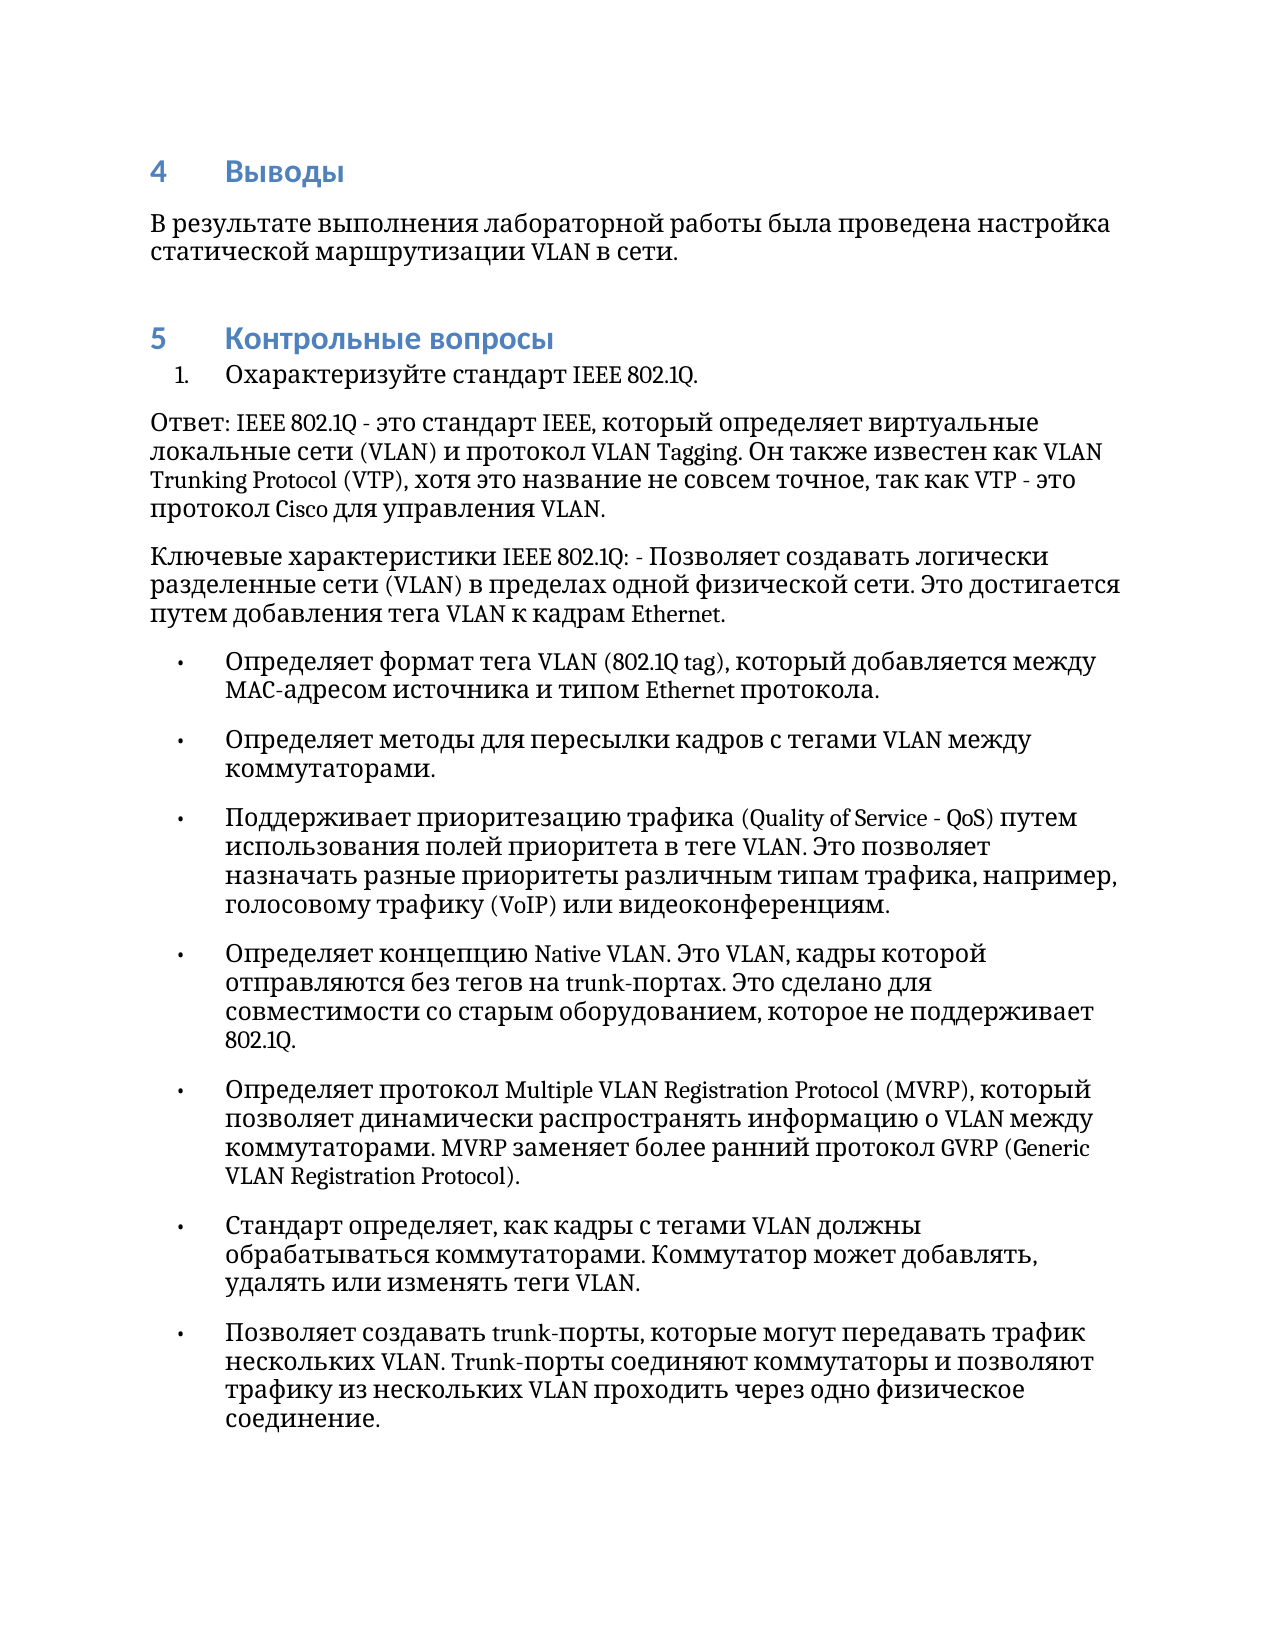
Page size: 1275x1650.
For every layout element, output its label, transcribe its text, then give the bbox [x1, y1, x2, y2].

list Определяет протокол Multiple VLAN Registration Protocol (MVRP), который позволяет динамически распространять информацию о VLAN между коммутаторами. MVRP заменяет более ранний протокол GVRP (Generic VLAN Registration Protocol). [175, 1076, 1125, 1191]
list Позволяет создавать trunk-порты, которые могут передавать трафик нескольких VLAN. Trunk-порты соединяют коммутаторы и позволяют трафику из нескольких VLAN проходить через одно физическое соединение. [175, 1319, 1125, 1434]
subtitle 5 Контрольные вопросы [150, 317, 1125, 358]
list Определяет формат тега VLAN (802.1Q tag), который добавляется между MAC-адресом источника и типом Ethernet протокола. [175, 648, 1125, 705]
text В результате выполнения лабораторной работы была проведена настройка статической маршрутизации VLAN в сети. [150, 209, 1125, 267]
list Поддерживает приоритезацию трафика (Quality of Service - QoS) путем использования полей приоритета в теге VLAN. Это позволяет назначать разные приоритеты различным типам трафика, например, голосовому трафику (VoIP) или видеоконференциям. [175, 804, 1125, 919]
list Определяет концепцию Native VLAN. Это VLAN, кадры которой отправляются без тегов на trunk-портах. Это сделано для совместимости со старым оборудованием, которое не поддерживает 802.1Q. [175, 940, 1125, 1055]
text Ответ: IEEE 802.1Q - это стандарт IEEE, который определяет виртуальные локальные сети (VLAN) и протокол VLAN Tagging. Он также известен как VLAN Trunking Protocol (VTP), хотя это название не совсем точное, так как VTP - это протокол Cisco для управления VLAN. [150, 409, 1125, 524]
list Стандарт определяет, как кадры с тегами VLAN должны обрабатываться коммутаторами. Коммутатор может добавлять, удалять или изменять теги VLAN. [175, 1212, 1125, 1298]
subtitle 4 Выводы [150, 150, 1125, 191]
text Ключевые характеристики IEEE 802.1Q: - Позволяет создавать логически разделенные сети (VLAN) в пределах одной физической сети. Это достигается путем добавления тега VLAN к кадрам Ethernet. [150, 543, 1125, 629]
list Определяет методы для пересылки кадров с тегами VLAN между коммутаторами. [175, 726, 1125, 783]
list Охарактеризуйте стандарт IEEE 802.1Q. [175, 361, 1125, 390]
